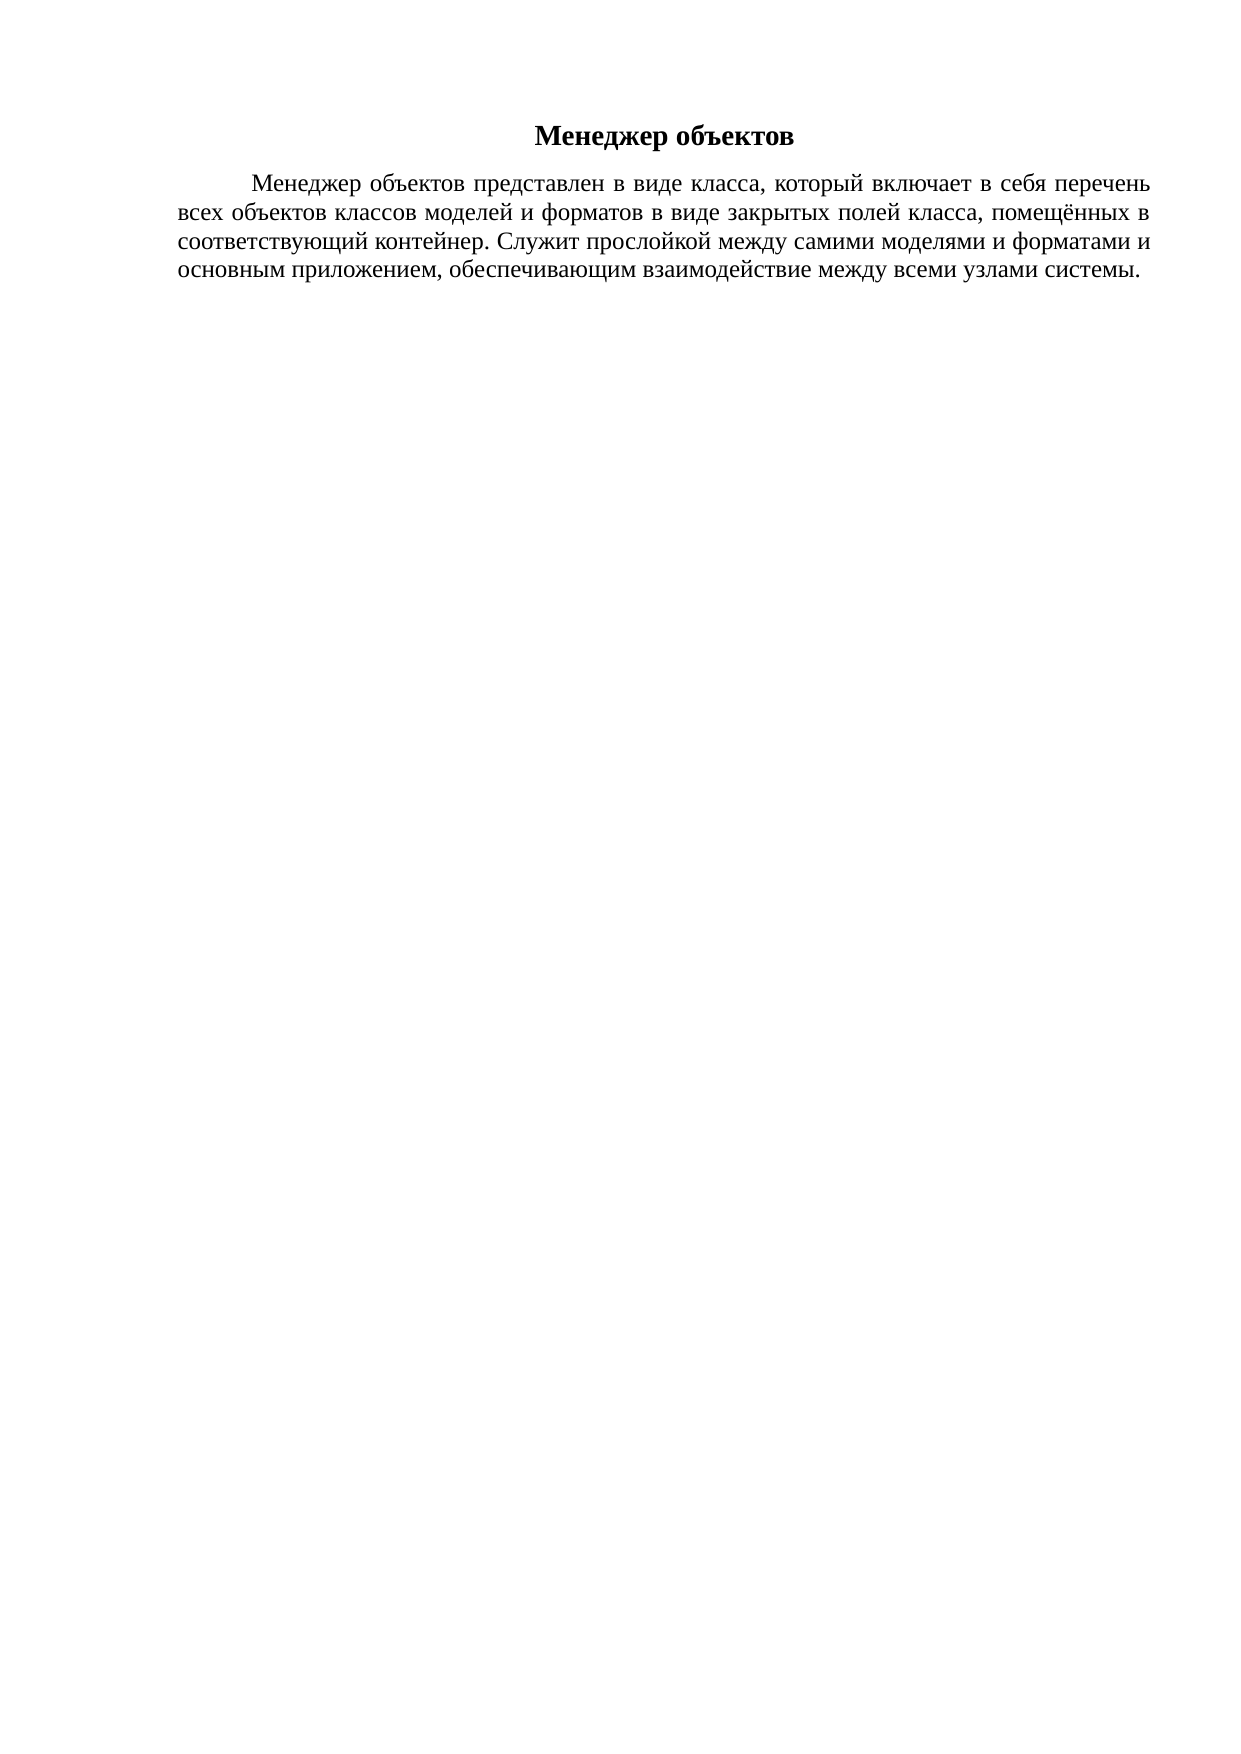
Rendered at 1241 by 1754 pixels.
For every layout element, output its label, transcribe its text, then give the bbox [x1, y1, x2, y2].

text Менеджер объектов [177, 118, 1152, 152]
text Менеджер объектов представлен в виде класса, который включает в себя перечень всех объектов классов моделей и форматов в виде закрытых полей класса, помещённых в соответствующий контейнер. Служит прослойкой между самими моделями и форматами и основным приложением, обеспечивающим взаимодействие между всеми узлами системы. [177, 168, 1152, 283]
